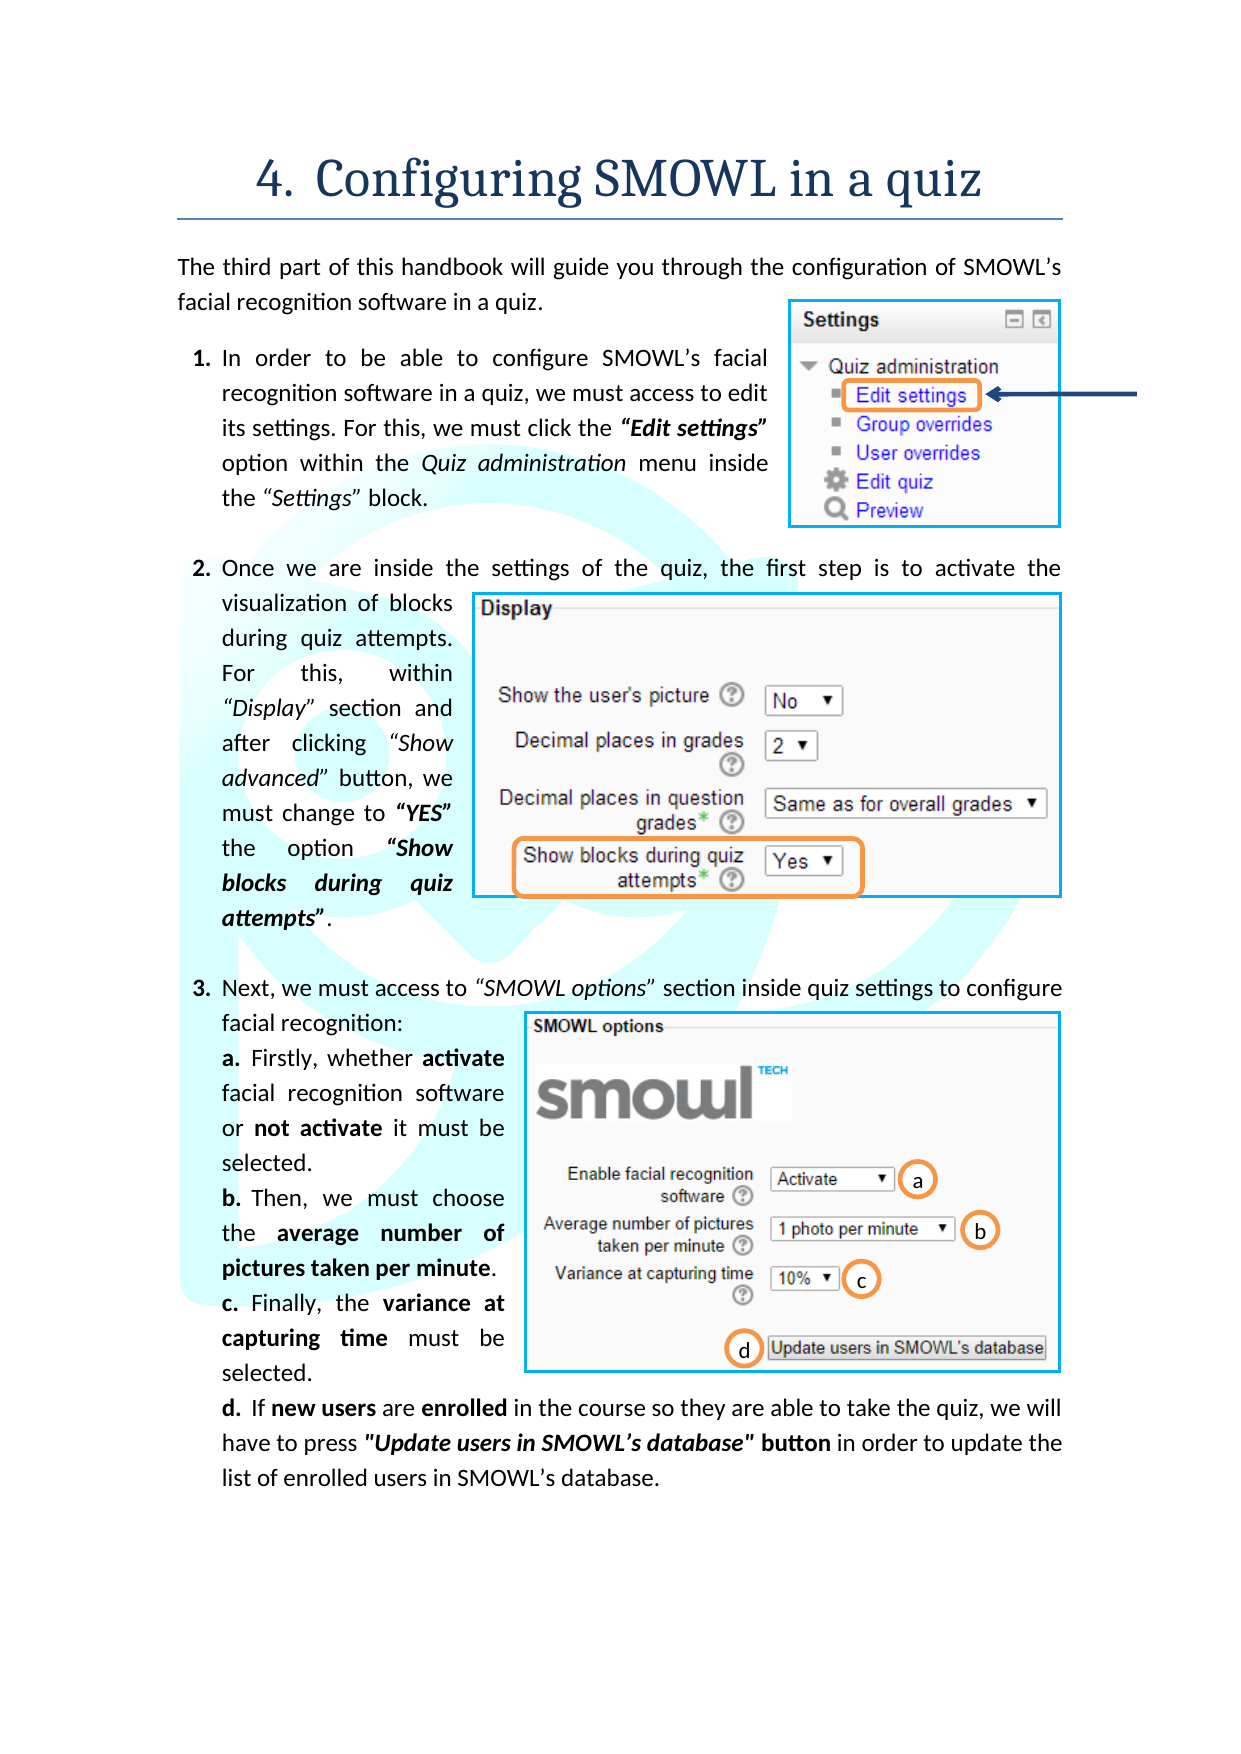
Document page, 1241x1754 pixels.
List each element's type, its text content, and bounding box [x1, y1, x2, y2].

picture [517, 841, 860, 894]
list Then, we must choose the average number of pictures taken per minute. [222, 1182, 523, 1283]
list If new users are enrolled in the course so they are able to take the quiz, we will have to press "Update users in SMOWL’s database" button in order to update the list of enrolled users in SMOWL’s database. [222, 1392, 1063, 1493]
picture [792, 303, 1057, 524]
list Firstly, whether activate facial recognition software or not activate it must be selected. [222, 1042, 523, 1178]
list In order to be able to configure SMOWL’s facial recognition software in a quiz, we must access to edit its settings. For this, we must click the “Edit settings” option within the Quiz administration menu inside the “Settings” block. [192, 342, 787, 513]
picture [528, 1015, 1057, 1369]
list Finally, the variance at capturing time must be selected. [222, 1287, 1063, 1388]
text The third part of this handbook will guide you through the configuration of SMOWL’s facial recognition software in a quiz. [177, 252, 1063, 528]
picture [476, 596, 1058, 894]
title Configuring SMOWL in a quiz [177, 148, 1063, 218]
